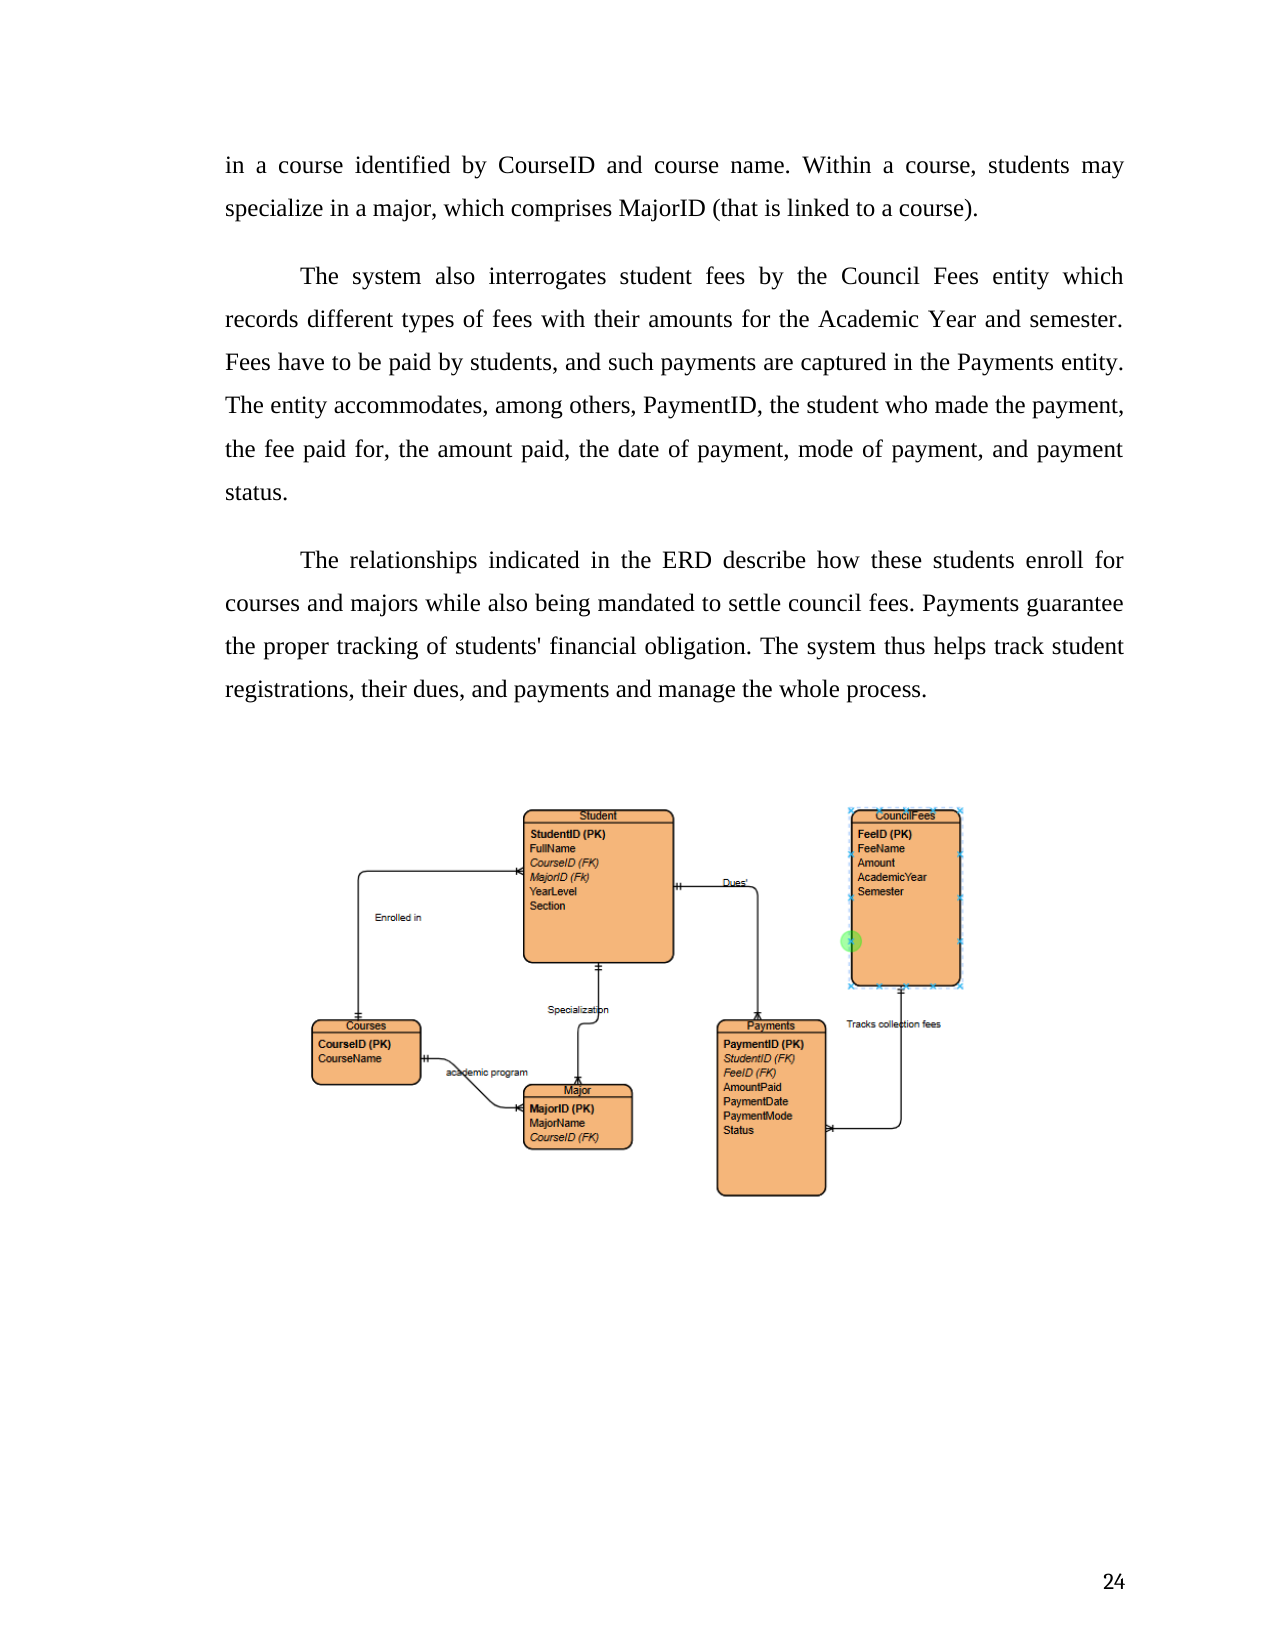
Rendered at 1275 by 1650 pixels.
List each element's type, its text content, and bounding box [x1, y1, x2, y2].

picture [287, 745, 1071, 1245]
text The relationships indicated in the ERD describe how these students enroll for courses and majors while also being mandated to settle council fees. Payments guarantee the proper tracking of students' financial obligation. The system thus helps track student registrations, their dues, and payments and manage the whole process. [225, 545, 1125, 703]
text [225, 150, 1125, 222]
text The system also interrogates student fees by the Council Fees entity which records different types of fees with their amounts for the Academic Year and semester. Fees have to be paid by students, and such payments are captured in the Payments entity. The entity accommodates, among others, PaymentID, the student who made the payment, the fee paid for, the amount paid, the date of payment, mode of payment, and payment status. [225, 261, 1125, 506]
